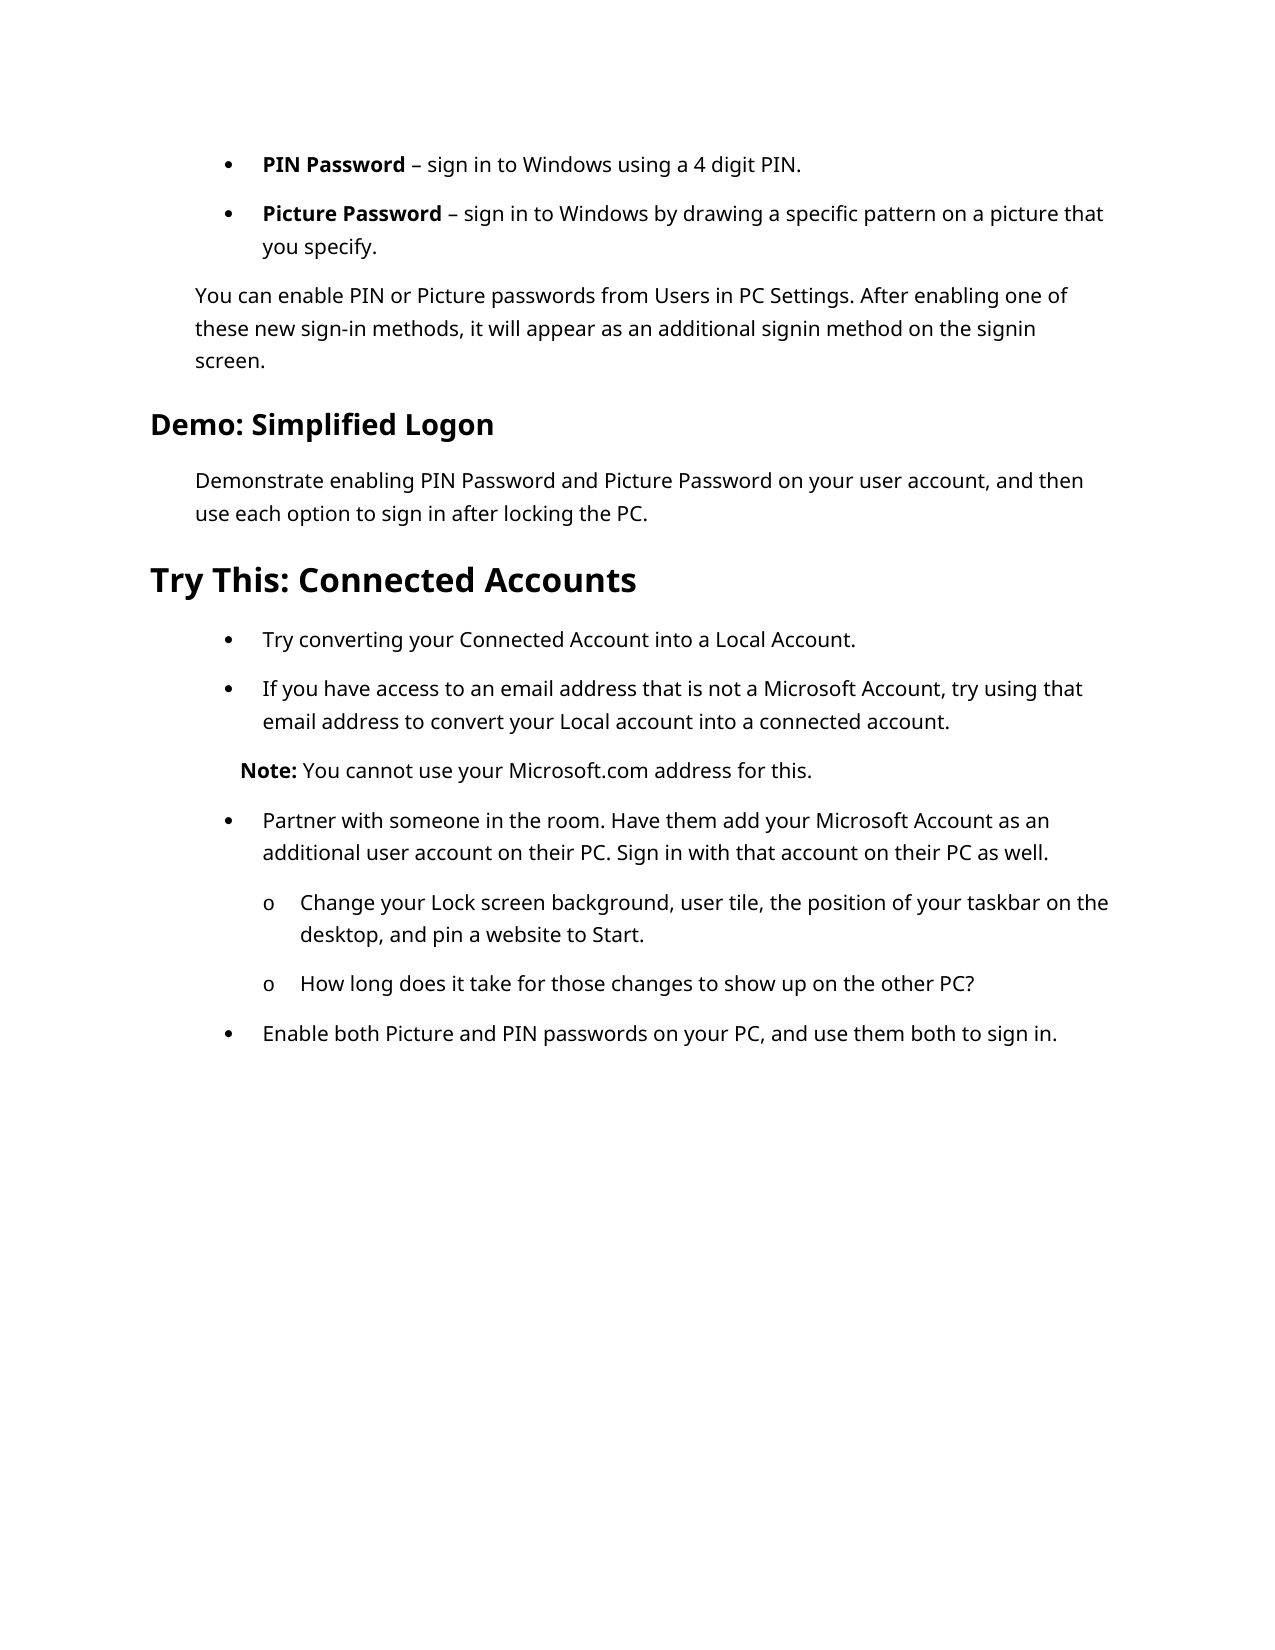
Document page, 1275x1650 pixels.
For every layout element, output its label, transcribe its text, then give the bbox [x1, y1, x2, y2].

text Note: You cannot use your Microsoft.com address for this. [240, 756, 1110, 785]
list Partner with someone in the room. Have them add your Microsoft Account as an additional user account on their PC. Sign in with that account on their PC as well. [225, 806, 1110, 867]
list Enable both Picture and PIN passwords on your PC, and use them both to sign in. [225, 1019, 1110, 1047]
text You can enable PIN or Picture passwords from Users in PC Settings. After enabling one of these new sign-in methods, it will appear as an additional signin method on the signin screen. [195, 281, 1110, 375]
text Demonstrate enabling PIN Password and Picture Password on your user account, and then use each option to sign in after locking the PC. [195, 466, 1110, 527]
list How long does it take for those changes to show up on the other PC? [262, 969, 1110, 998]
list Picture Password – sign in to Windows by drawing a specific pattern on a picture that you specify. [225, 199, 1110, 260]
subtitle Try This: Connected Accounts [150, 556, 1125, 602]
list PIN Password – sign in to Windows using a 4 digit PIN. [225, 150, 1110, 178]
subtitle Demo: Simplified Logon [150, 404, 1125, 444]
list Change your Lock screen background, user tile, the position of your taskbar on the desktop, and pin a website to Start. [262, 888, 1110, 949]
list Try converting your Connected Account into a Local Account. [225, 625, 1110, 654]
list If you have access to an email address that is not a Microsoft Account, try using that email address to convert your Local account into a connected account. [225, 674, 1110, 736]
